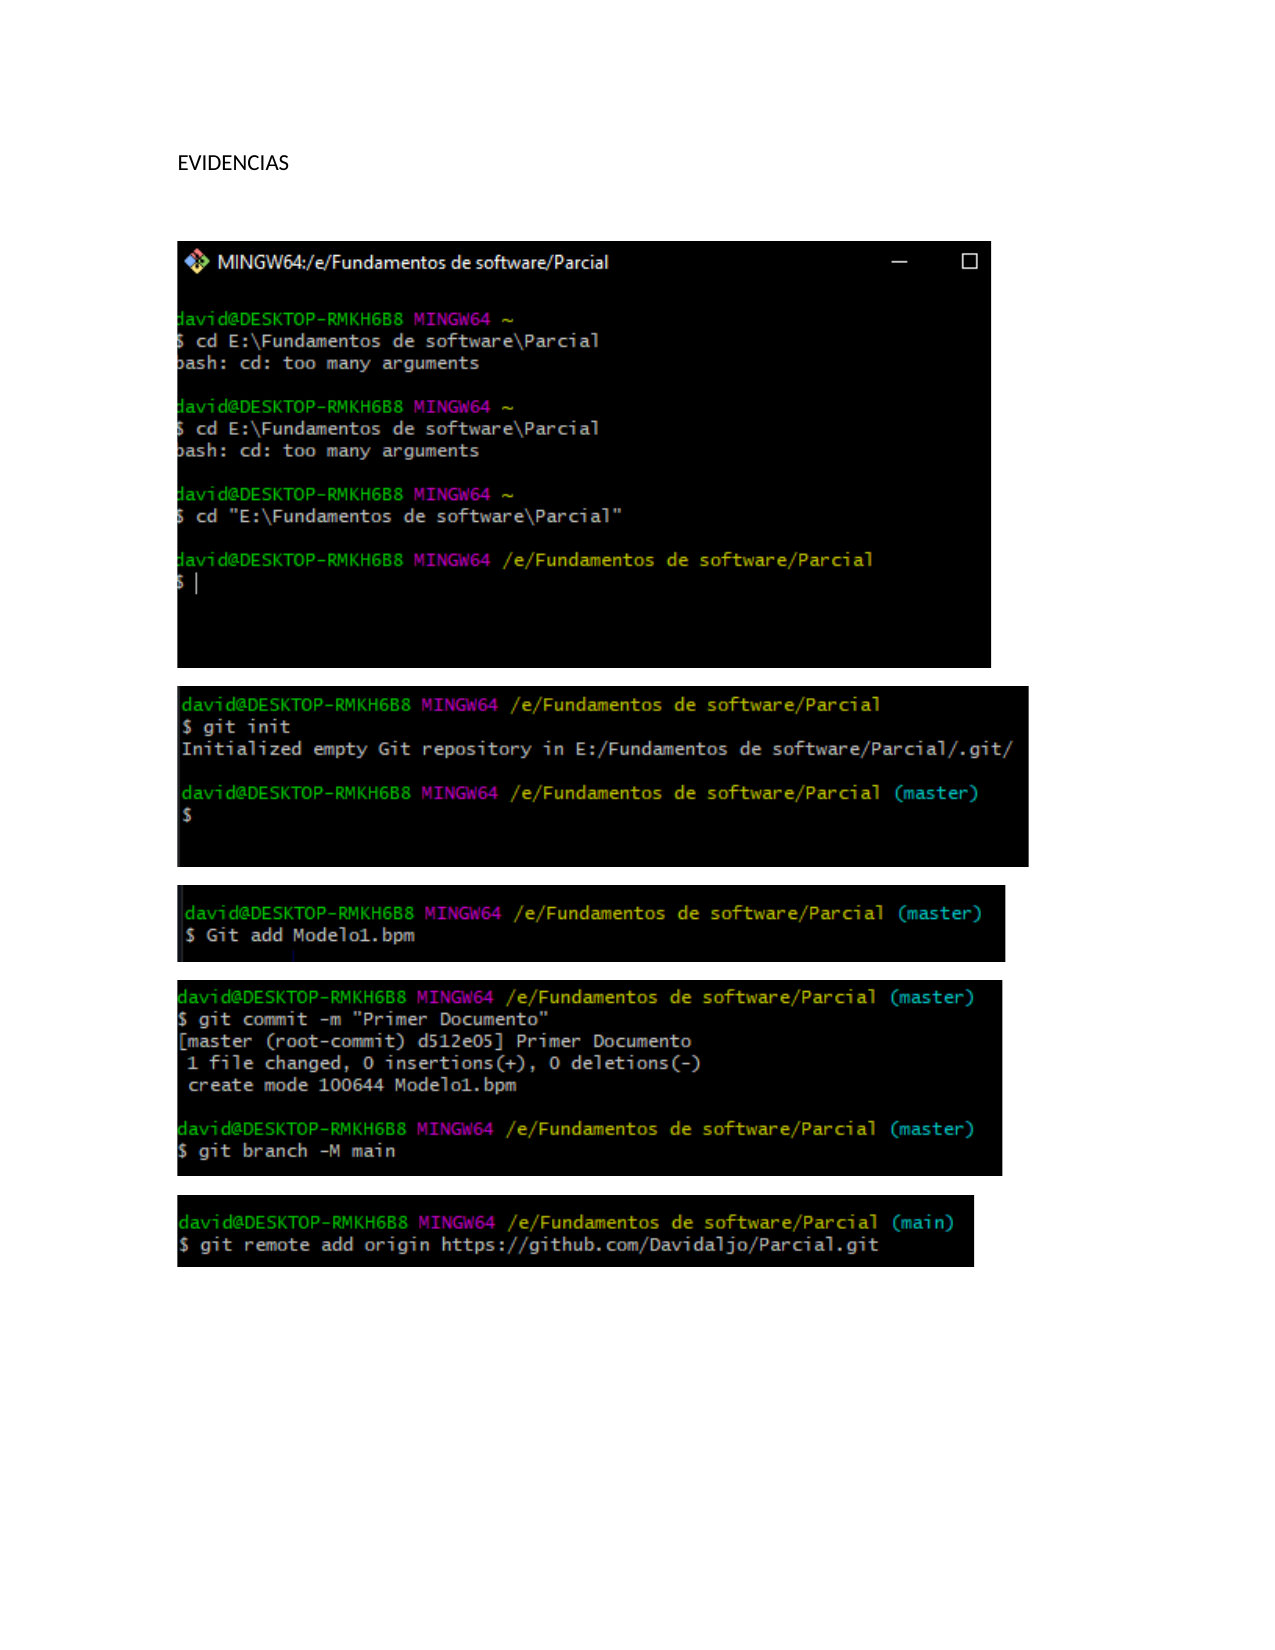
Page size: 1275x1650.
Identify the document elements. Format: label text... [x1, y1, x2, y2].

text EVIDENCIAS [177, 148, 1098, 176]
picture [177, 1195, 975, 1267]
picture [177, 980, 1003, 1176]
picture [177, 686, 1029, 867]
picture [177, 885, 1006, 962]
picture [177, 241, 992, 668]
